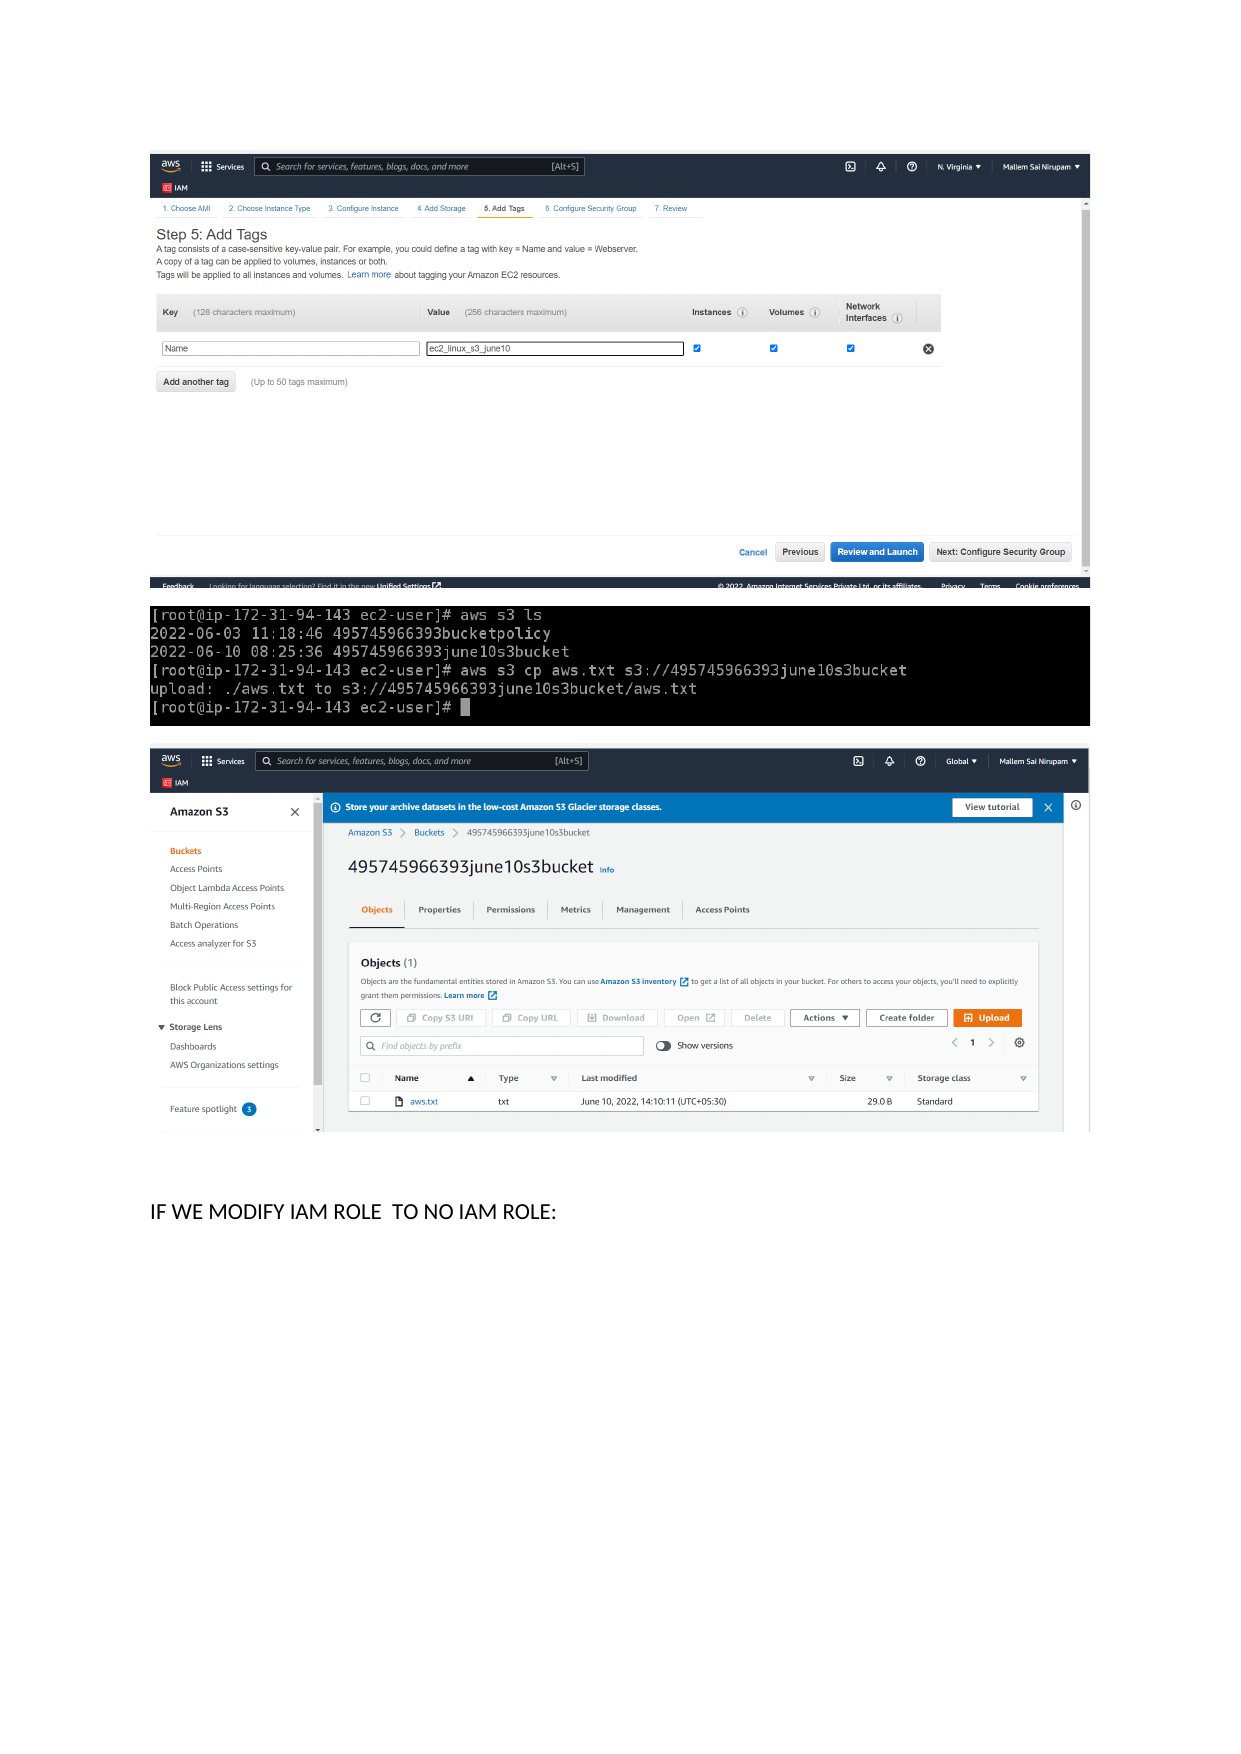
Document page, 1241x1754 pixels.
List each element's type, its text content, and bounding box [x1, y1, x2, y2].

picture [150, 743, 1091, 1132]
picture [150, 150, 1091, 588]
picture [150, 606, 1091, 726]
text IF WE MODIFY IAM ROLE TO NO IAM ROLE: [150, 1197, 1090, 1225]
